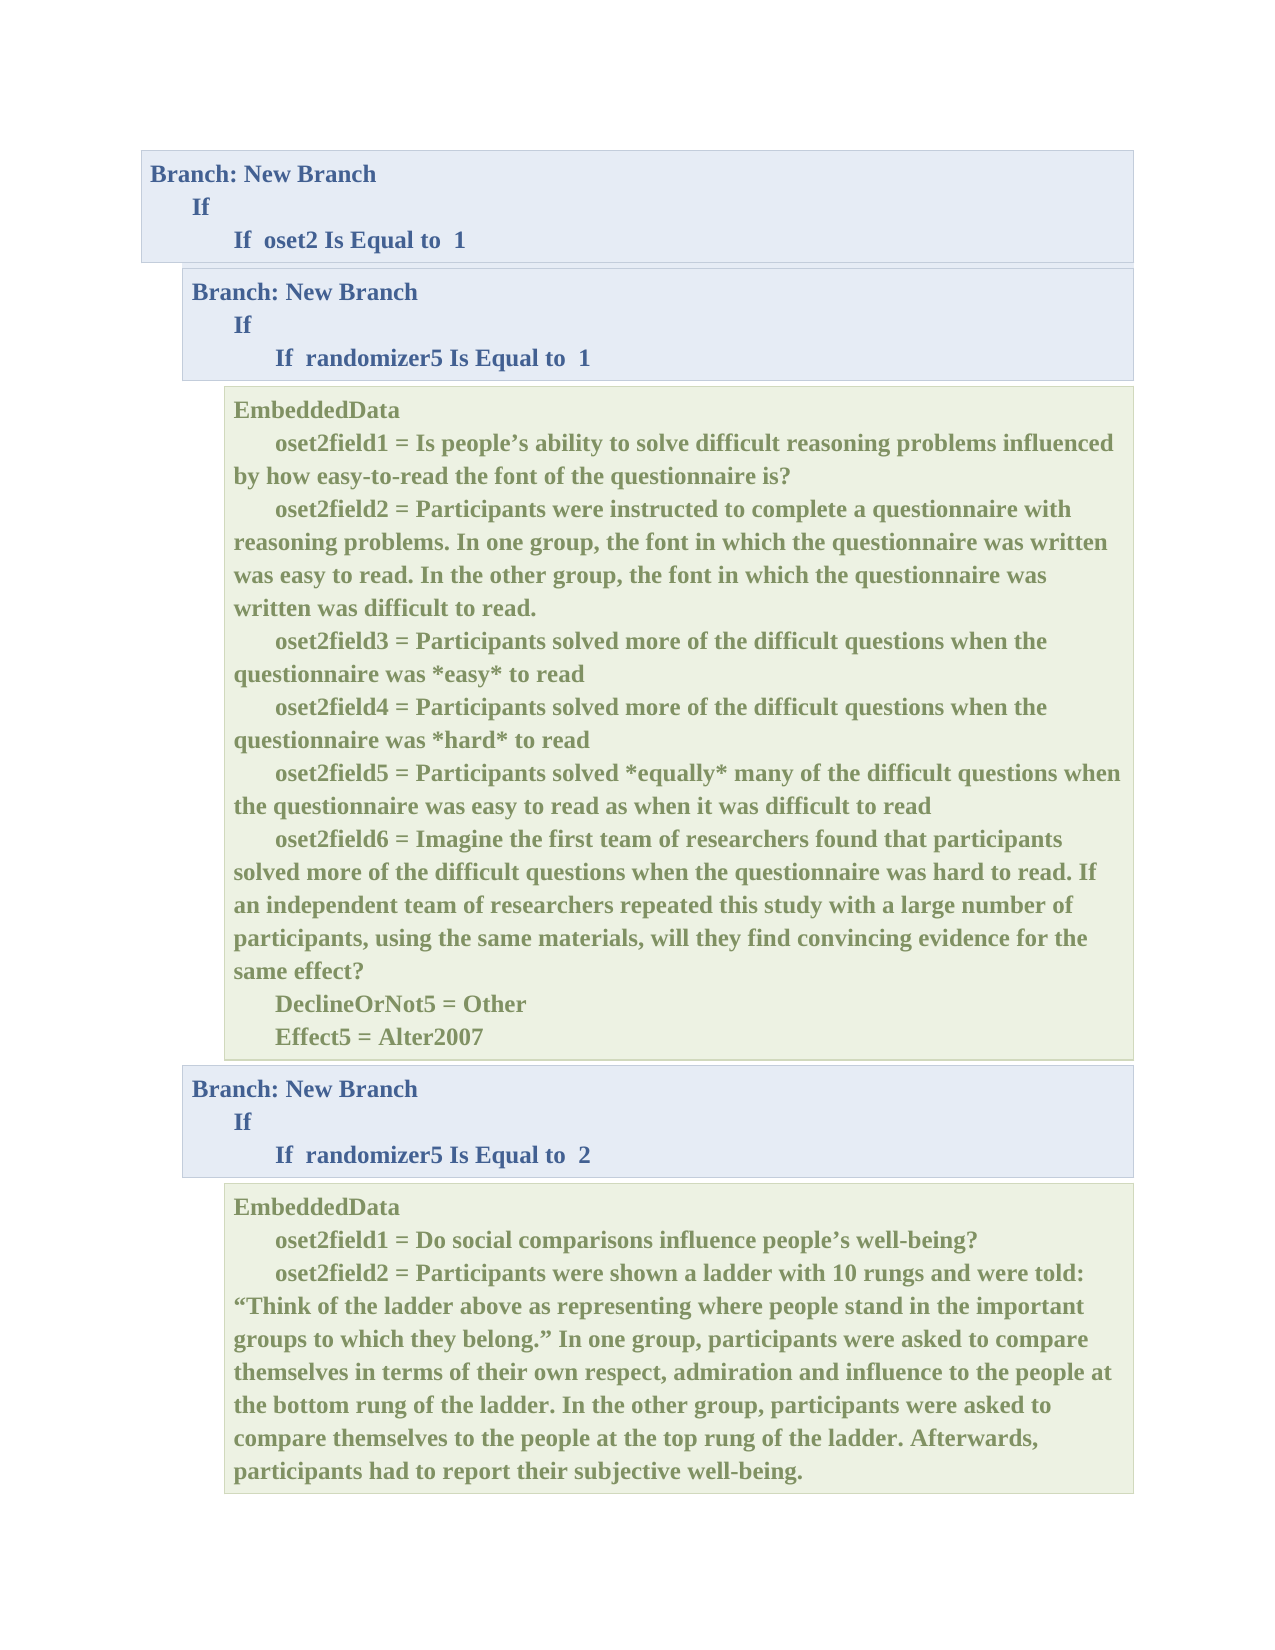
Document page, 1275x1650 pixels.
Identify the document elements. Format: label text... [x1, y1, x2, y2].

text EmbeddedData [225, 387, 1133, 419]
text oset2field6 = Imagine the first team of researchers found that participants solved more of the difficult questions when the questionnaire was hard to read. If an independent team of researchers repeated this study with a large number of participants, using the same materials, will they find convincing evidence for the same effect? [225, 815, 1133, 980]
text If oset2 Is Equal to 1 [142, 216, 1133, 262]
text oset2field1 = Is people’s ability to solve difficult reasoning problems influenced by how easy-to-read the font of the questionnaire is? [225, 419, 1133, 485]
text oset2field2 = Participants were instructed to complete a questionnaire with reasoning problems. In one group, the font in which the questionnaire was written was easy to read. In the other group, the font in which the questionnaire was written was difficult to read. [225, 485, 1133, 617]
text oset2field4 = Participants solved more of the difficult questions when the questionnaire was *hard* to read [225, 683, 1133, 749]
text oset2field5 = Participants solved *equally* many of the difficult questions when the questionnaire was easy to read as when it was difficult to read [225, 749, 1133, 815]
text oset2field1 = Do social comparisons influence people’s well-being? [225, 1216, 1133, 1249]
text If [142, 183, 1133, 216]
text Branch: New Branch [142, 151, 1133, 183]
text oset2field2 = Participants were shown a ladder with 10 rungs and were told: “Think of the ladder above as representing where people stand in the important groups to which they belong.” In one group, participants were asked to compare themselves in terms of their own respect, admiration and influence to the people at the bottom rung of the ladder. In the other group, participants were asked to compare themselves to the people at the top rung of the ladder. Afterwards, participants had to report their subjective well-being. [225, 1249, 1133, 1493]
text If [183, 301, 1133, 334]
text If randomizer5 Is Equal to 2 [183, 1131, 1133, 1177]
text Effect5 = Alter2007 [225, 1013, 1133, 1059]
text Branch: New Branch [183, 1066, 1133, 1098]
text If randomizer5 Is Equal to 1 [183, 334, 1133, 380]
text oset2field3 = Participants solved more of the difficult questions when the questionnaire was *easy* to read [225, 617, 1133, 683]
text If [183, 1098, 1133, 1131]
text DeclineOrNot5 = Other [225, 980, 1133, 1013]
text EmbeddedData [225, 1184, 1133, 1216]
text Branch: New Branch [183, 269, 1133, 301]
